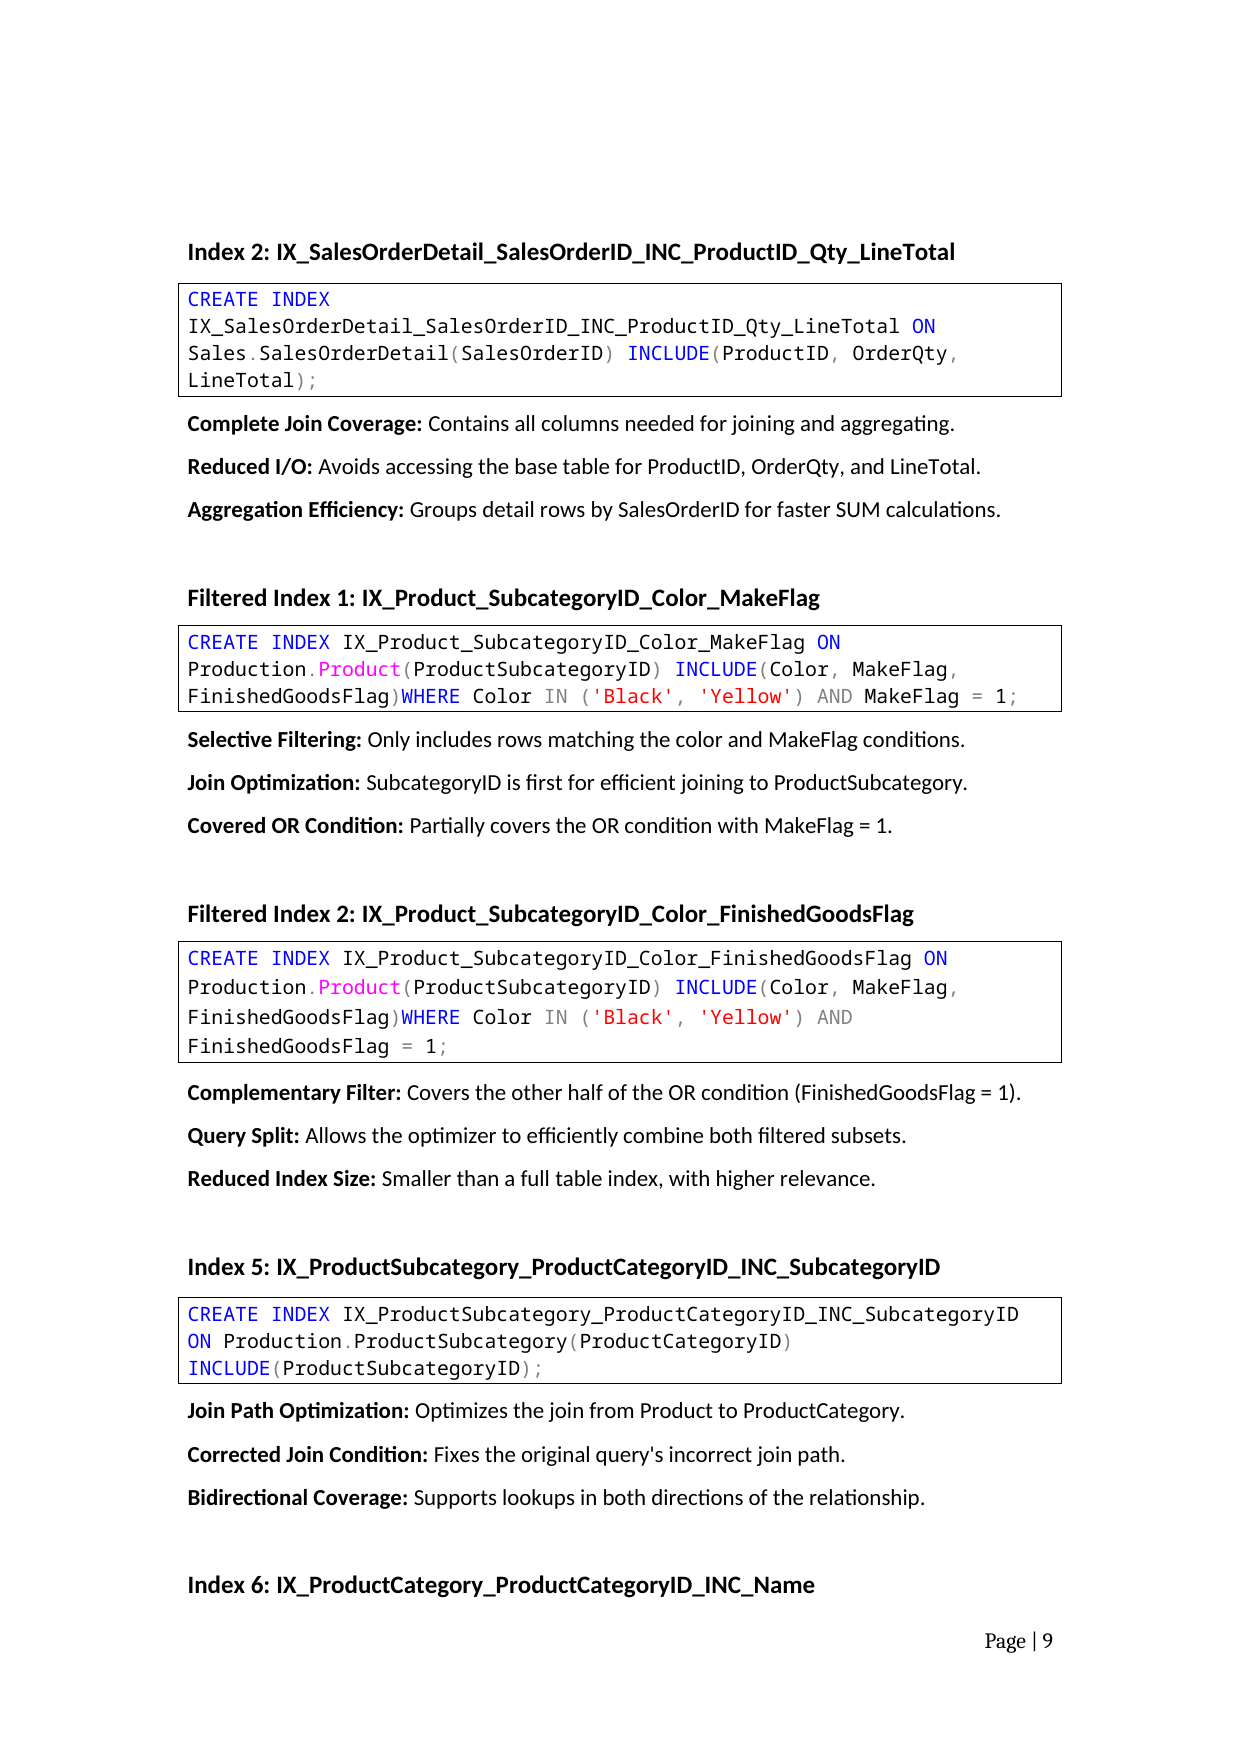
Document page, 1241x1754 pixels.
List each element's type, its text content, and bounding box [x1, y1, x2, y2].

text Bidirectional Coverage: Supports lookups in both directions of the relationship. [187, 1483, 1053, 1511]
text Complete Join Coverage: Contains all columns needed for joining and aggregating. [187, 409, 1053, 437]
text Reduced I/O: Avoids accessing the base table for ProductID, OrderQty, and LineTotal. [187, 452, 1053, 480]
text Complementary Filter: Covers the other half of the OR condition (FinishedGoodsFlag = 1). [187, 1078, 1053, 1106]
text CREATE INDEX IX_Product_SubcategoryID_Color_FinishedGoodsFlag ON Production.Product(ProductSubcategoryID) INCLUDE(Color, MakeFlag, FinishedGoodsFlag)WHERE Color IN ('Black', 'Yellow') AND FinishedGoodsFlag = 1; [179, 942, 1061, 1062]
text CREATE INDEX IX_Product_SubcategoryID_Color_MakeFlag ON Production.Product(ProductSubcategoryID) INCLUDE(Color, MakeFlag, FinishedGoodsFlag)WHERE Color IN ('Black', 'Yellow') AND MakeFlag = 1; [179, 626, 1061, 711]
text Filtered Index 1: IX_Product_SubcategoryID_Color_MakeFlag [187, 582, 1053, 613]
text Covered OR Condition: Partially covers the OR condition with MakeFlag = 1. [187, 811, 1053, 839]
text Aggregation Efficiency: Groups detail rows by SalesOrderID for faster SUM calculations. [187, 496, 1053, 524]
text Index 2: IX_SalesOrderDetail_SalesOrderID_INC_ProductID_Qty_LineTotal [187, 236, 1053, 267]
text Reduced Index Size: Smaller than a full table index, with higher relevance. [187, 1164, 1053, 1192]
text Corrected Join Condition: Fixes the original query's incorrect join path. [187, 1440, 1053, 1468]
text Index 6: IX_ProductCategory_ProductCategoryID_INC_Name [187, 1569, 1053, 1600]
text Selective Filtering: Only includes rows matching the color and MakeFlag conditions. [187, 725, 1053, 753]
text Query Split: Allows the optimizer to efficiently combine both filtered subsets. [187, 1121, 1053, 1149]
text Filtered Index 2: IX_Product_SubcategoryID_Color_FinishedGoodsFlag [187, 898, 1053, 928]
text Join Optimization: SubcategoryID is first for efficient joining to ProductSubcategory. [187, 768, 1053, 796]
text Join Path Optimization: Optimizes the join from Product to ProductCategory. [187, 1396, 1053, 1424]
text Index 5: IX_ProductSubcategory_ProductCategoryID_INC_SubcategoryID [187, 1251, 1053, 1281]
text CREATE INDEX IX_SalesOrderDetail_SalesOrderID_INC_ProductID_Qty_LineTotal ON Sales.SalesOrderDetail(SalesOrderID) INCLUDE(ProductID, OrderQty, LineTotal); [179, 284, 1061, 396]
text CREATE INDEX IX_ProductSubcategory_ProductCategoryID_INC_SubcategoryID ON Production.ProductSubcategory(ProductCategoryID) INCLUDE(ProductSubcategoryID); [179, 1298, 1061, 1383]
